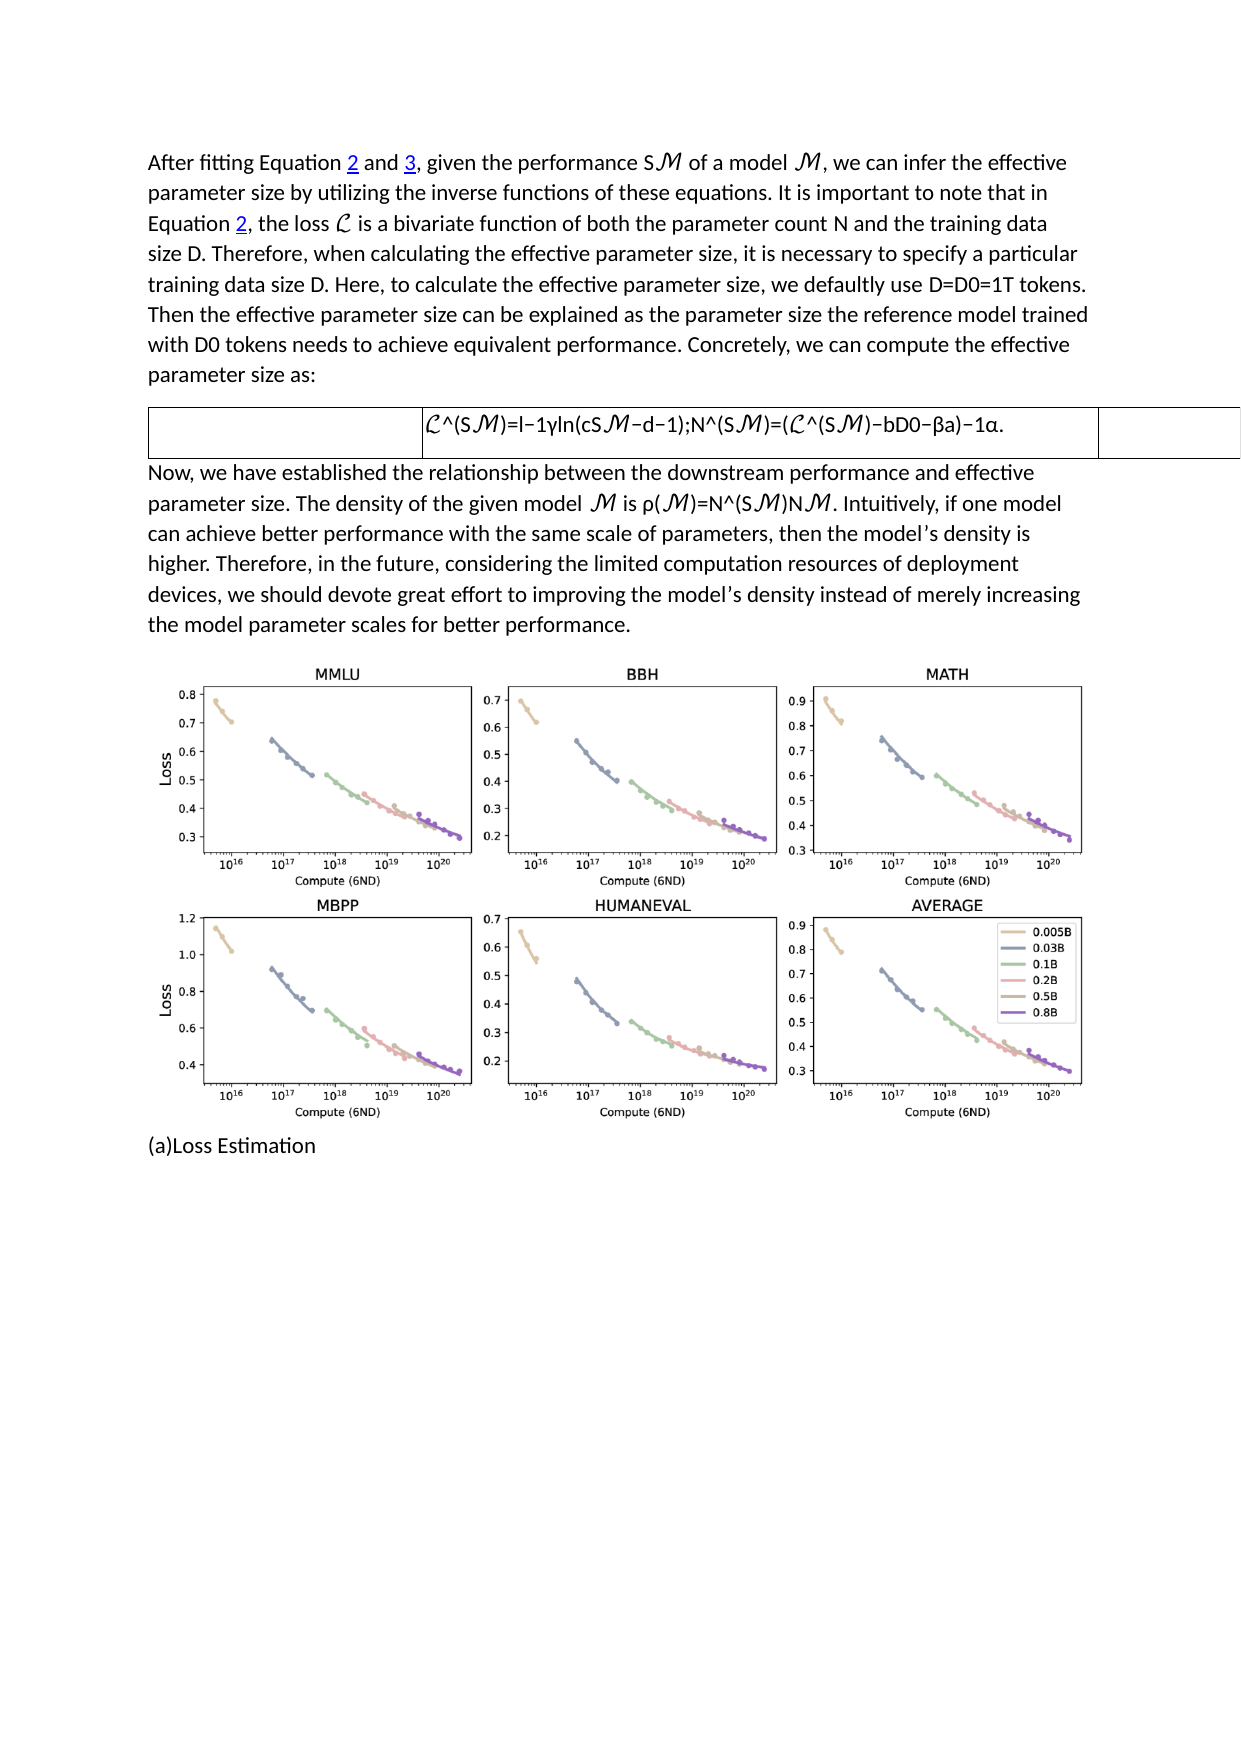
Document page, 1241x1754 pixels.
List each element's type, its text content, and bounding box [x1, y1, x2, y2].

picture [147, 656, 1093, 1130]
table_header ℒ^⁢(Sℳ)=l−1γ⁢l⁢n⁢(cSℳ−d−1);N^⁢(Sℳ)=(ℒ^⁢(Sℳ)−b⁢D0−βa)−1α. [423, 408, 1098, 458]
text (a)Loss Estimation [148, 1130, 1093, 1159]
text After fitting Equation 2 and 3, given the performance Sℳ of a model ℳ, we can infer the effective parameter size by utilizing the inverse functions of these equations. It is important to note that in Equation 2, the loss ℒ is a bivariate function of both the parameter count N and the training data size D. Therefore, when calculating the effective parameter size, it is necessary to specify a particular training data size D. Here, to calculate the effective parameter size, we defaultly use D=D0=1⁢T tokens. Then the effective parameter size can be explained as the parameter size the reference model trained with D0 tokens needs to achieve equivalent performance. Concretely, we can compute the effective parameter size as: [148, 148, 1093, 388]
table_header [149, 408, 422, 458]
text Now, we have established the relationship between the downstream performance and effective parameter size. The density of the given model ℳ is ρ⁢(ℳ)=N^⁢(Sℳ)Nℳ. Intuitively, if one model can achieve better performance with the same scale of parameters, then the model’s density is higher. Therefore, in the future, considering the limited computation resources of deployment devices, we should devote great effort to improving the model’s density instead of merely increasing the model parameter scales for better performance. [148, 459, 1093, 638]
table_header [1099, 408, 1240, 458]
